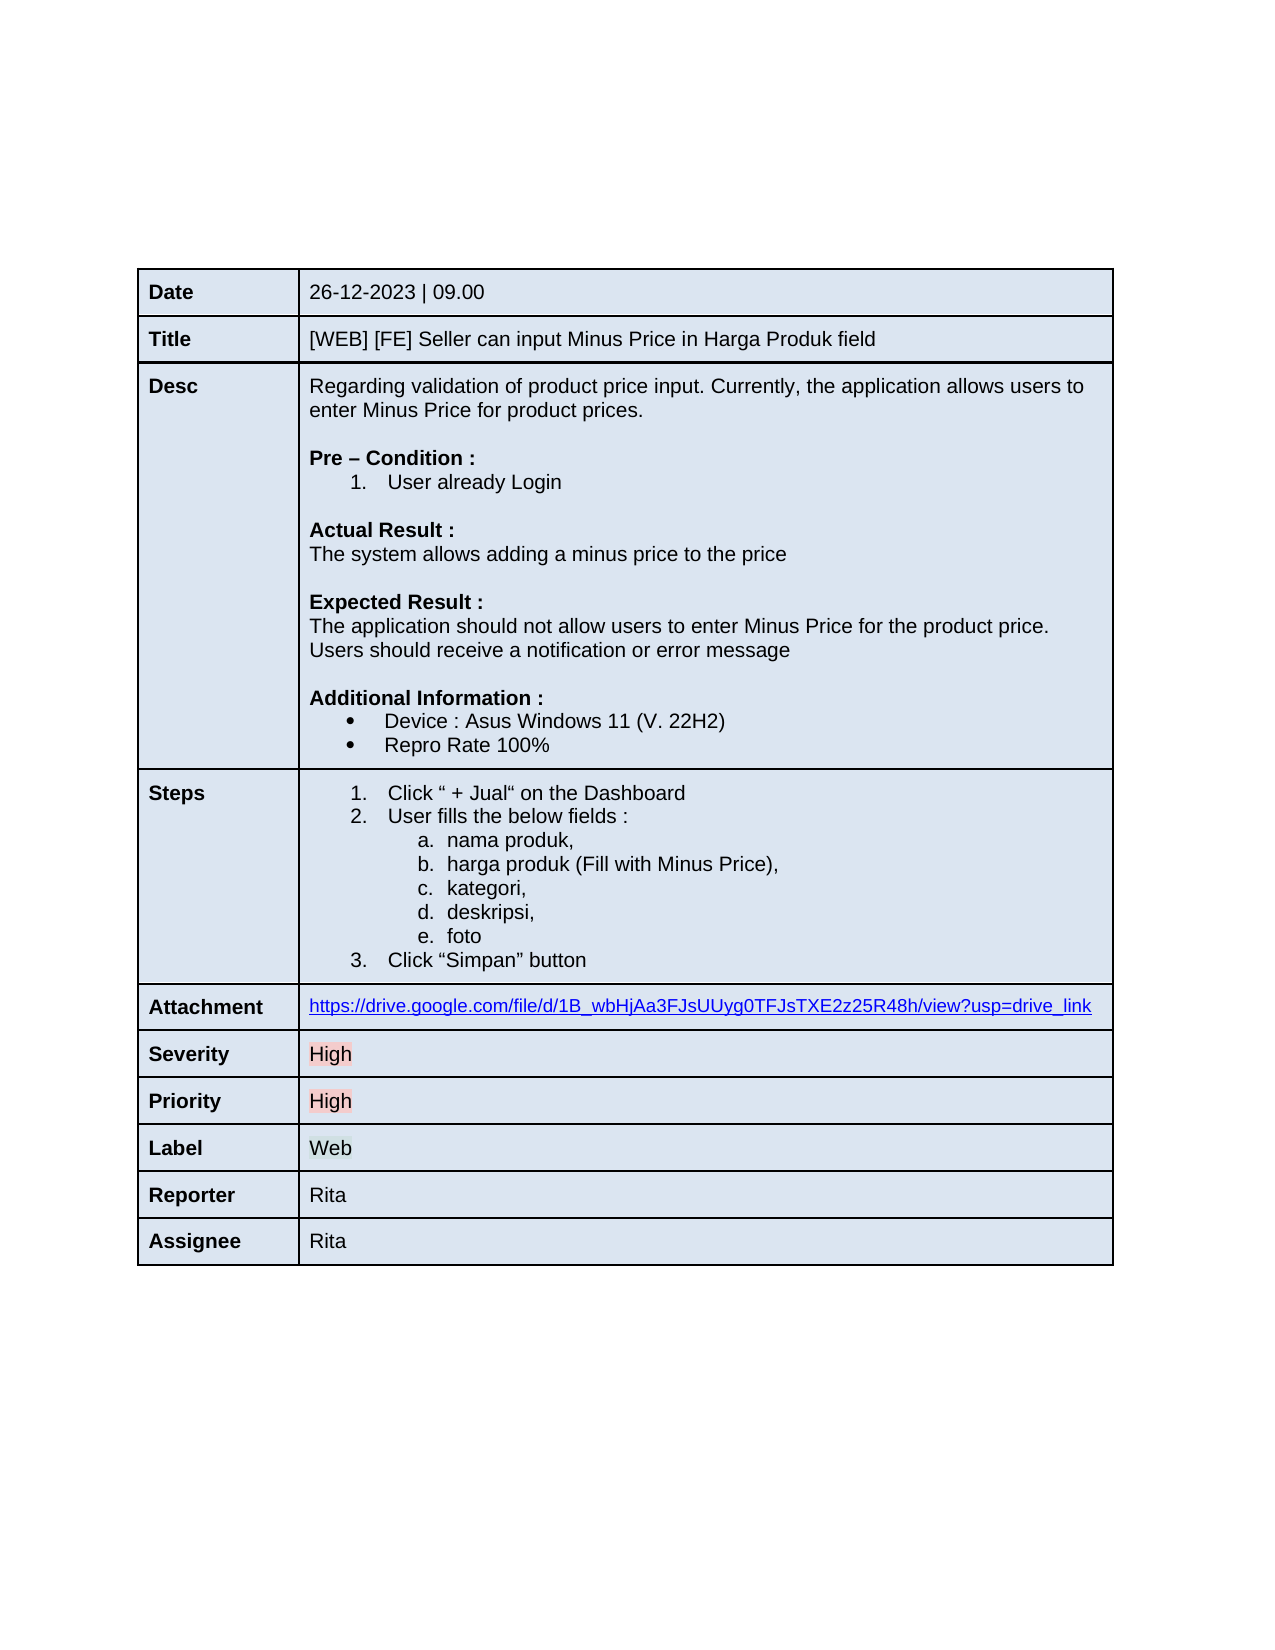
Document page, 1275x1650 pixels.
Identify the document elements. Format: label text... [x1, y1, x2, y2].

table_cell High [300, 1031, 1112, 1076]
table_cell Desc [139, 364, 298, 768]
table_cell Priority [139, 1078, 298, 1123]
table_cell Rita [300, 1172, 1112, 1217]
table_cell Label [139, 1125, 298, 1170]
table_cell Regarding validation of product price input. Currently, the application allows users to enter Minus Price for product prices. Pre – Condition : User already Login Actual Result : The system allows adding a minus price to the price Expected Result : The application should not allow users to enter Minus Price for the product price. Users should receive a notification or error message Additional Information : Device : Asus Windows 11 (V. 22H2) Repro Rate 100% [300, 364, 1112, 768]
table_header 26-12-2023 | 09.00 [300, 270, 1112, 314]
table_header Date [139, 270, 298, 314]
table_cell Rita [300, 1219, 1112, 1264]
table_cell Assignee [139, 1219, 298, 1264]
table_cell Web [300, 1125, 1112, 1170]
table_cell Reporter [139, 1172, 298, 1217]
table_cell https://drive.google.com/file/d/1B_wbHjAa3FJsUUyg0TFJsTXE2z25R48h/view?usp=drive_link [300, 985, 1112, 1029]
table_cell Steps [139, 770, 298, 982]
table_cell Click “ + Jual“ on the Dashboard User fills the below fields : nama produk, harga produk (Fill with Minus Price), kategori, deskripsi, foto Click “Simpan” button [300, 770, 1112, 982]
table_cell Severity [139, 1031, 298, 1076]
table_cell High [300, 1078, 1112, 1123]
table_cell [WEB] [FE] Seller can input Minus Price in Harga Produk field [300, 317, 1112, 361]
table_cell Title [139, 317, 298, 361]
table_cell Attachment [139, 985, 298, 1029]
